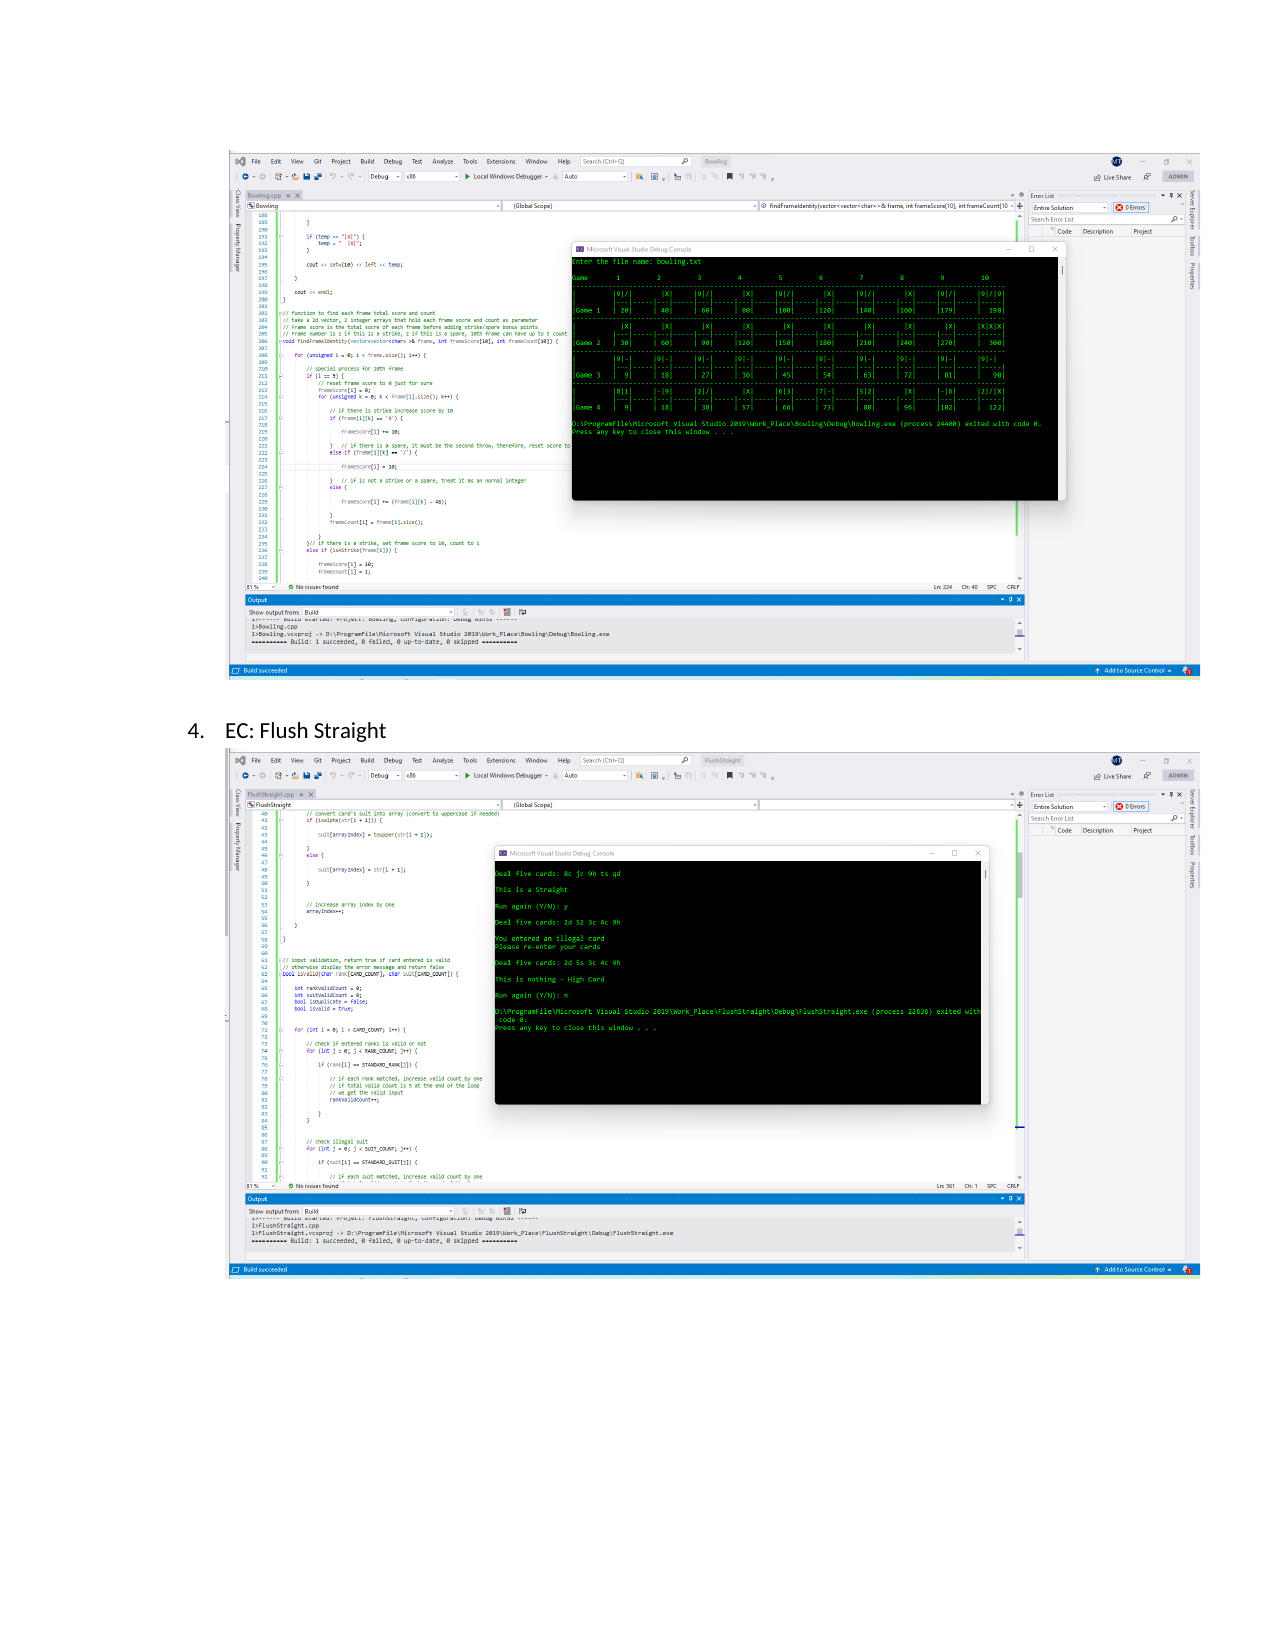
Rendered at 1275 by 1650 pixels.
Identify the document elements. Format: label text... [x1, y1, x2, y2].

picture [225, 748, 1200, 1279]
list EC: Flush Straight [187, 716, 1125, 744]
picture [225, 150, 1200, 680]
